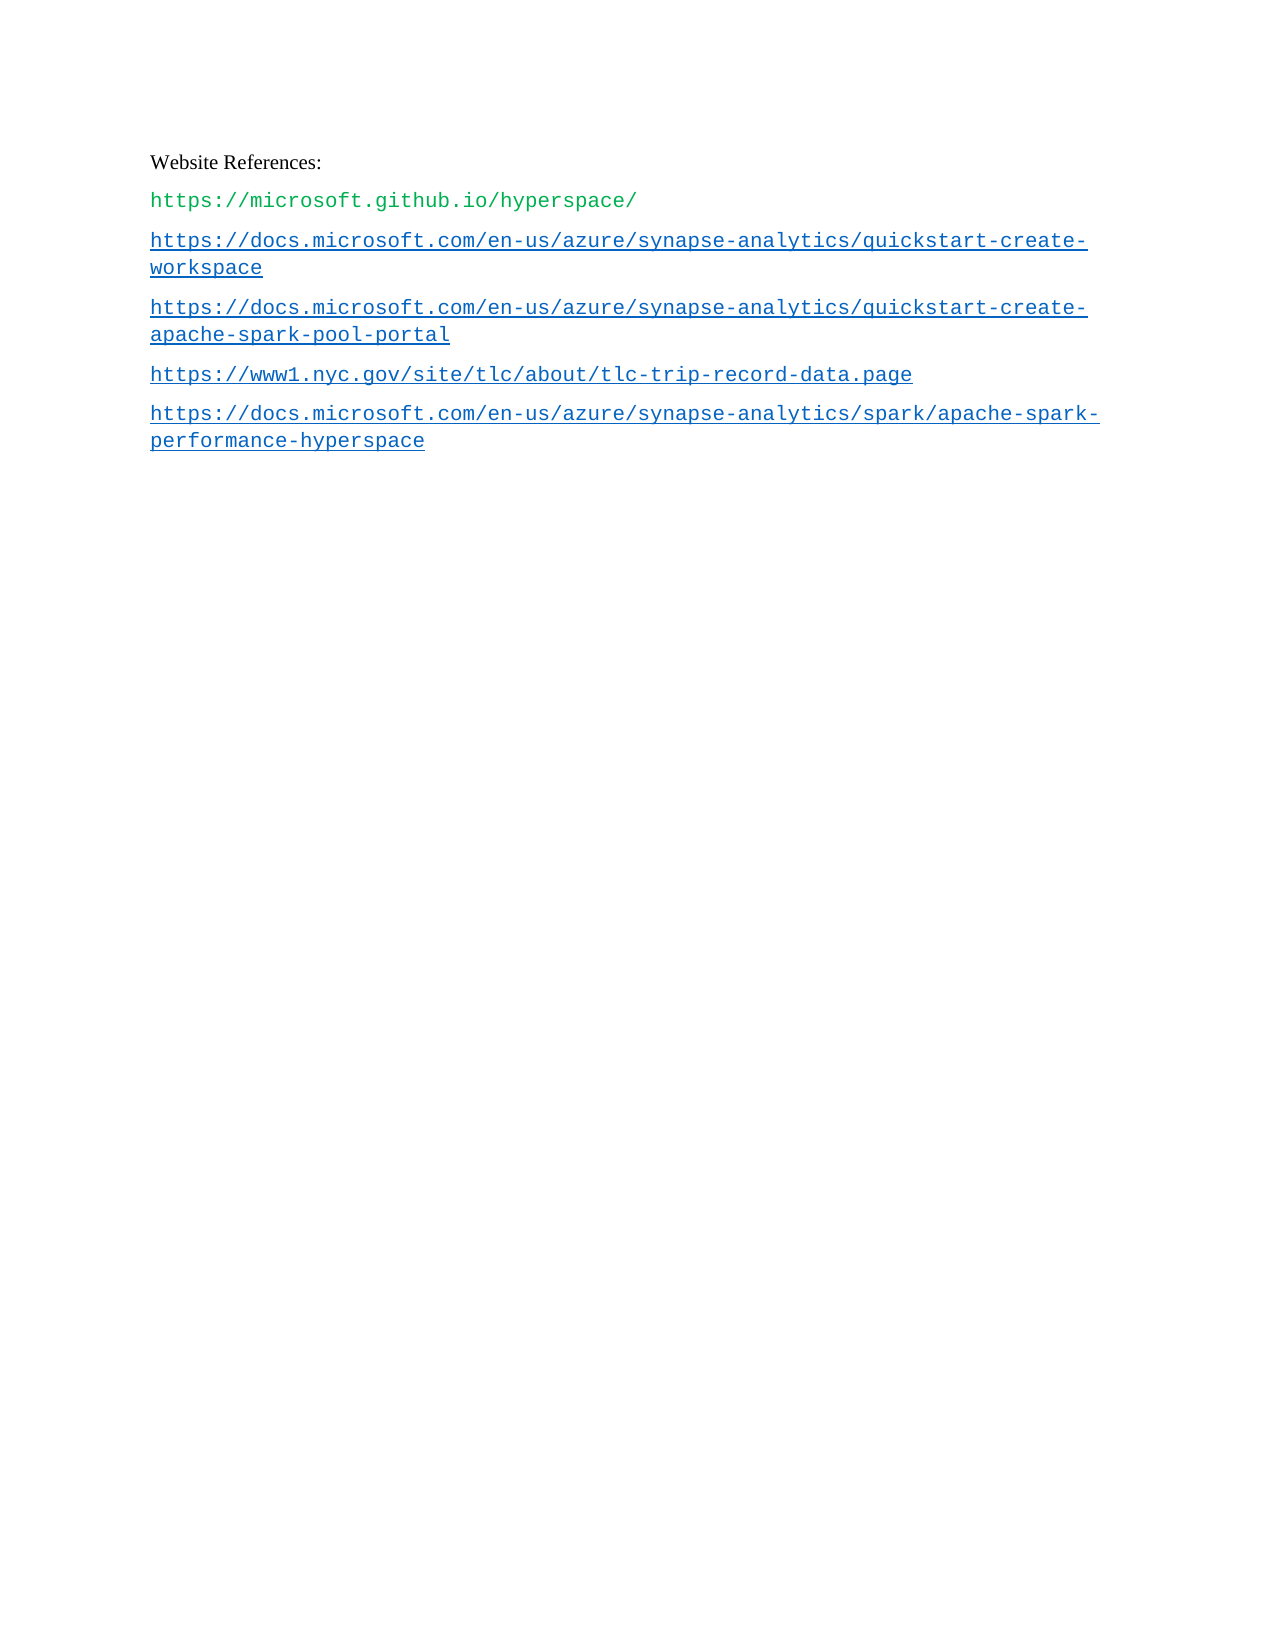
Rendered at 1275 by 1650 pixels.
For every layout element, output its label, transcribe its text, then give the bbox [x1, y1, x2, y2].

text https://microsoft.github.io/hyperspace/ [150, 190, 1125, 214]
text https://docs.microsoft.com/en-us/azure/synapse-analytics/spark/apache-spark-performance-hyperspace [150, 403, 1125, 454]
text https://docs.microsoft.com/en-us/azure/synapse-analytics/quickstart-create-workspace [150, 230, 1125, 281]
text https://docs.microsoft.com/en-us/azure/synapse-analytics/quickstart-create-apache-spark-pool-portal [150, 297, 1125, 347]
text Website References: [150, 150, 1125, 174]
text https://www1.nyc.gov/site/tlc/about/tlc-trip-record-data.page [150, 363, 1125, 387]
